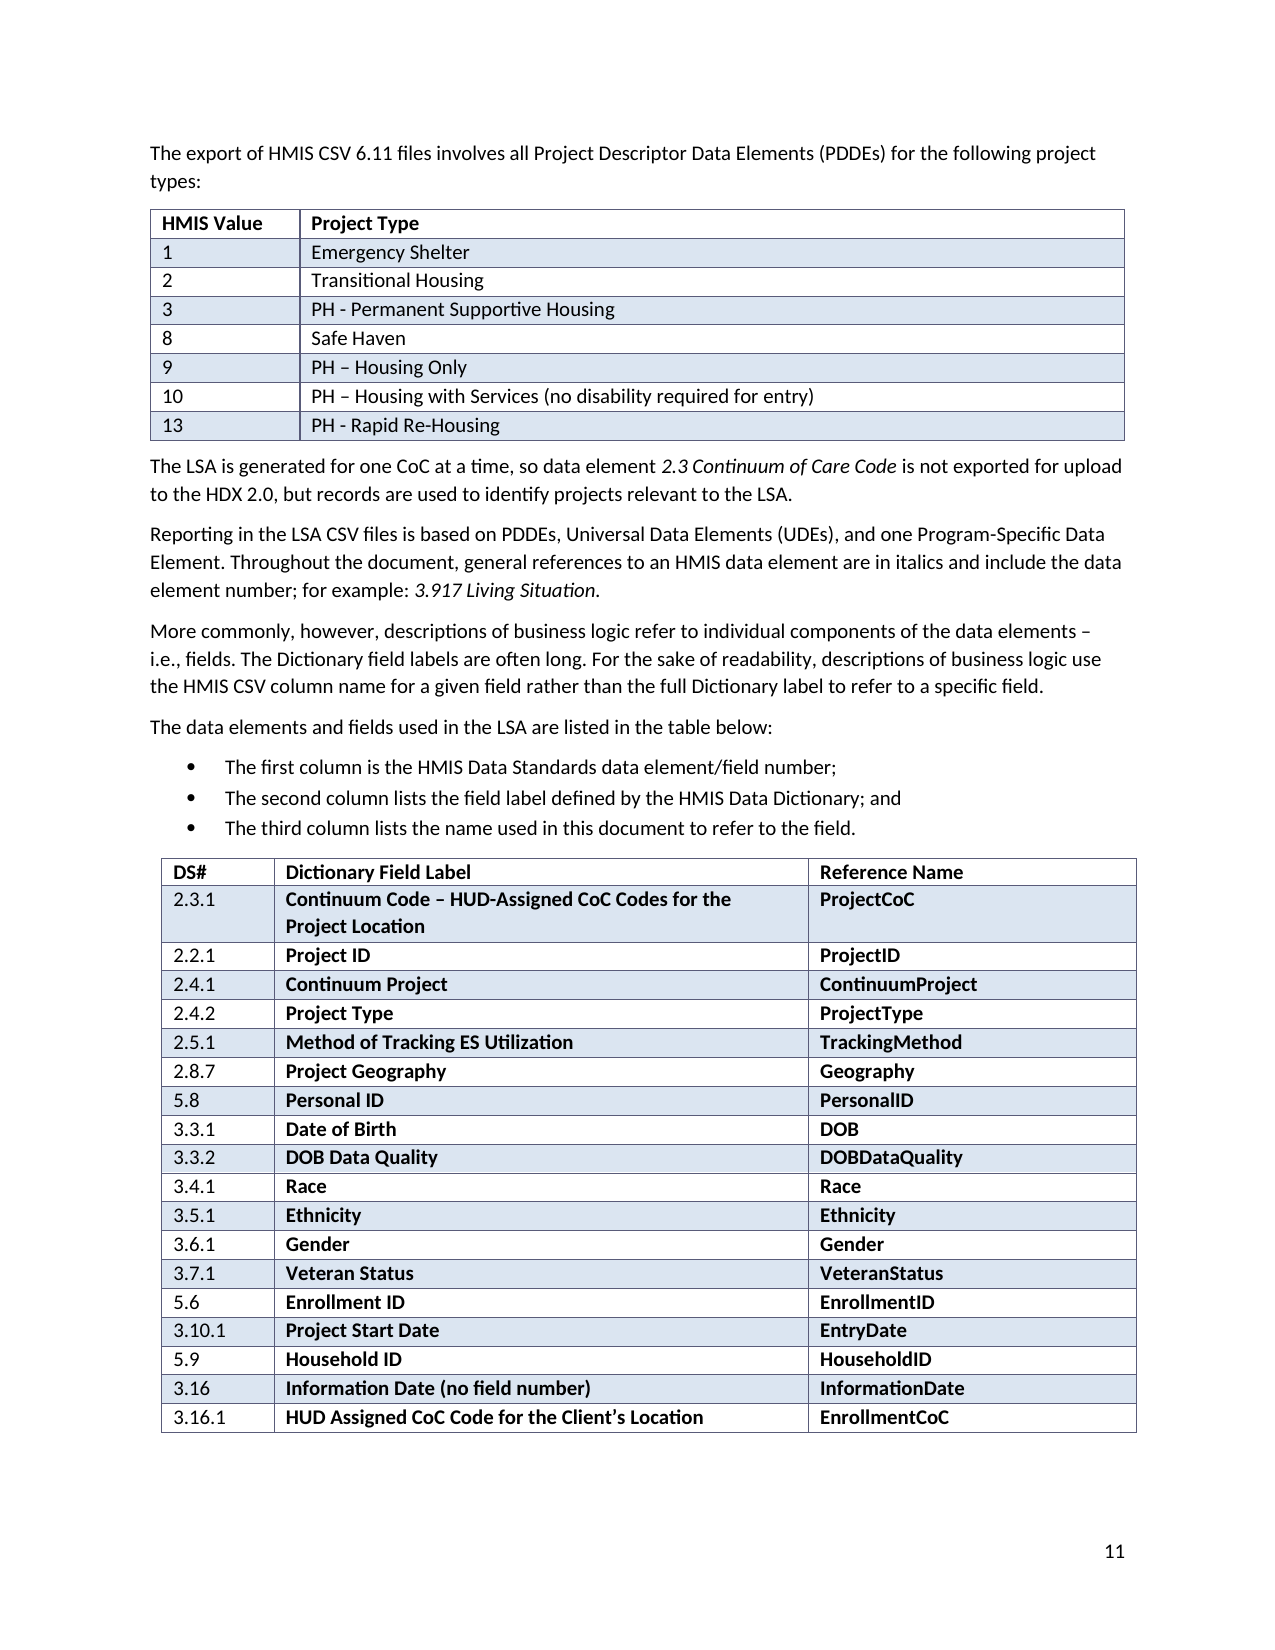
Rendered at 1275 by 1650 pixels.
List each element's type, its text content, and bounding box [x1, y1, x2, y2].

table_cell Information Date (no field number) [275, 1375, 808, 1403]
table_header HMIS Value [151, 210, 299, 238]
table_cell Transitional Housing [301, 268, 1124, 296]
table_cell ProjectID [809, 943, 1136, 970]
table_cell TrackingMethod [809, 1029, 1136, 1057]
table_cell 2.8.7 [162, 1058, 274, 1086]
table_cell 2.4.2 [162, 1000, 274, 1028]
table_cell 3.16 [162, 1375, 274, 1403]
table_cell 2 [151, 268, 299, 296]
table_cell 3.3.2 [162, 1145, 274, 1172]
table_cell EnrollmentCoC [809, 1404, 1136, 1432]
table_cell PH – Housing with Services (no disability required for entry) [301, 383, 1124, 411]
table_cell Ethnicity [809, 1202, 1136, 1230]
table_cell Veteran Status [275, 1260, 808, 1288]
table_cell 5.9 [162, 1347, 274, 1374]
table_cell 2.3.1 [162, 886, 274, 942]
table_cell 3 [151, 297, 299, 324]
table_cell HUD Assigned CoC Code for the Client’s Location [275, 1404, 808, 1432]
table_cell Date of Birth [275, 1116, 808, 1143]
list The third column lists the name used in this document to refer to the field. [187, 815, 1125, 841]
table_cell InformationDate [809, 1375, 1136, 1403]
table_cell 8 [151, 325, 299, 353]
table_cell 13 [151, 412, 299, 440]
table_cell Household ID [275, 1347, 808, 1374]
table_cell Project Start Date [275, 1318, 808, 1346]
table_cell 1 [151, 239, 299, 267]
table_cell Emergency Shelter [301, 239, 1124, 267]
table_cell Geography [809, 1058, 1136, 1086]
table_header Dictionary Field Label [275, 859, 808, 885]
table_cell 3.16.1 [162, 1404, 274, 1432]
table_cell 3.5.1 [162, 1202, 274, 1230]
table_cell EntryDate [809, 1318, 1136, 1346]
table_cell Safe Haven [301, 325, 1124, 353]
table_cell Race [275, 1174, 808, 1201]
table_cell Project Geography [275, 1058, 808, 1086]
table_cell 3.6.1 [162, 1231, 274, 1259]
table_cell Enrollment ID [275, 1289, 808, 1317]
table_cell ProjectCoC [809, 886, 1136, 942]
table_header Project Type [301, 210, 1124, 238]
table_cell DOB [809, 1116, 1136, 1143]
table_cell PH – Housing Only [301, 354, 1124, 382]
table_cell 2.5.1 [162, 1029, 274, 1057]
text The LSA is generated for one CoC at a time, so data element 2.3 Continuum of Care Code is not exported for upload to the HDX 2.0, but records are used to identify projects relevant to the LSA. [150, 453, 1125, 507]
list The second column lists the field label defined by the HMIS Data Dictionary; and [187, 785, 1125, 810]
table_cell Project Type [275, 1000, 808, 1028]
table_cell VeteranStatus [809, 1260, 1136, 1288]
text More commonly, however, descriptions of business logic refer to individual components of the data elements – i.e., fields. The Dictionary field labels are often long. For the sake of readability, descriptions of business logic use the HMIS CSV column name for a given field rather than the full Dictionary label to refer to a specific field. [150, 618, 1125, 699]
table_cell 10 [151, 383, 299, 411]
table_cell HouseholdID [809, 1347, 1136, 1374]
table_cell ProjectType [809, 1000, 1136, 1028]
table_cell 3.10.1 [162, 1318, 274, 1346]
table_cell DOBDataQuality [809, 1145, 1136, 1172]
table_cell 2.4.1 [162, 971, 274, 999]
table_cell Gender [809, 1231, 1136, 1259]
table_cell 5.8 [162, 1087, 274, 1115]
table_cell Project ID [275, 943, 808, 970]
table_cell 2.2.1 [162, 943, 274, 970]
table_cell EnrollmentID [809, 1289, 1136, 1317]
table_cell 3.4.1 [162, 1174, 274, 1201]
list The first column is the HMIS Data Standards data element/field number; [187, 754, 1125, 780]
table_cell PersonalID [809, 1087, 1136, 1115]
table_cell Personal ID [275, 1087, 808, 1115]
table_cell Ethnicity [275, 1202, 808, 1230]
table_cell 9 [151, 354, 299, 382]
table_cell 3.3.1 [162, 1116, 274, 1143]
table_header Reference Name [809, 859, 1136, 885]
table_cell 3.7.1 [162, 1260, 274, 1288]
table_cell 5.6 [162, 1289, 274, 1317]
table_cell Gender [275, 1231, 808, 1259]
text The data elements and fields used in the LSA are listed in the table below: [150, 714, 1125, 739]
table_cell DOB Data Quality [275, 1145, 808, 1172]
text Reporting in the LSA CSV files is based on PDDEs, Universal Data Elements (UDEs), and one Program-Specific Data Element. Throughout the document, general references to an HMIS data element are in italics and include the data element number; for example: 3.917 Living Situation. [150, 522, 1125, 603]
table_cell Method of Tracking ES Utilization [275, 1029, 808, 1057]
table_cell ContinuumProject [809, 971, 1136, 999]
table_cell Race [809, 1174, 1136, 1201]
table_header DS# [162, 859, 274, 885]
table_cell PH - Rapid Re-Housing [301, 412, 1124, 440]
table_cell PH - Permanent Supportive Housing [301, 297, 1124, 324]
table_cell Continuum Code – HUD-Assigned CoC Codes for the Project Location [275, 886, 808, 942]
table_cell Continuum Project [275, 971, 808, 999]
text The export of HMIS CSV 6.11 files involves all Project Descriptor Data Elements (PDDEs) for the following project types: [150, 141, 1125, 194]
